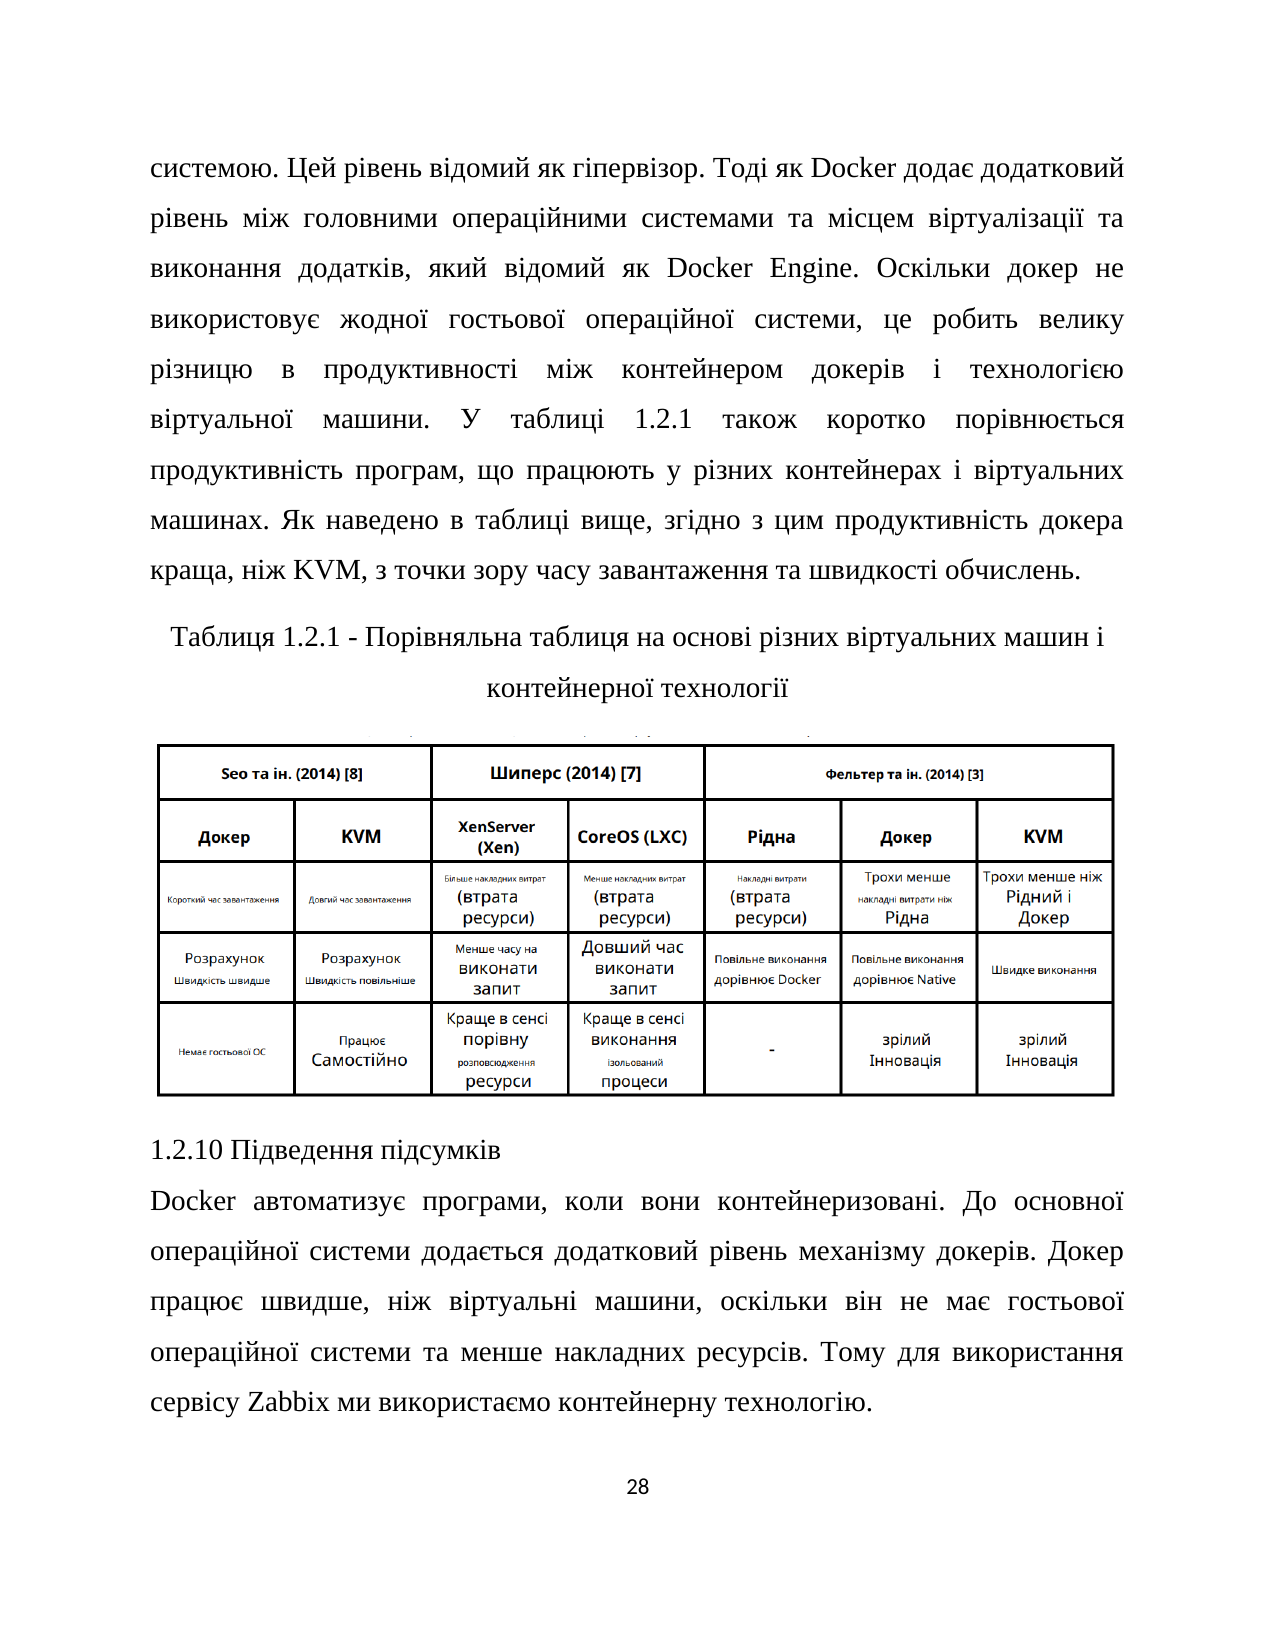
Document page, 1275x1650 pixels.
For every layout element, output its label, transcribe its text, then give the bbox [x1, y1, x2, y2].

picture [150, 736, 1125, 1102]
subtitle 1.2.10 Підведення підсумків [150, 1132, 1125, 1166]
text Docker автоматизує програми, коли вони контейнеризовані. До основної операційної системи додається додатковий рівень механізму докерів. Докер працює швидше, ніж віртуальні машини, оскільки він не має гостьової операційної системи та менше накладних ресурсів. Тому для використання сервісу Zabbix ми використаємо контейнерну технологію. [150, 1183, 1125, 1418]
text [150, 150, 1125, 586]
text Таблиця 1.2.1 - Порівняльна таблиця на основі різних віртуальних машин і контейнерної технології [150, 619, 1125, 703]
